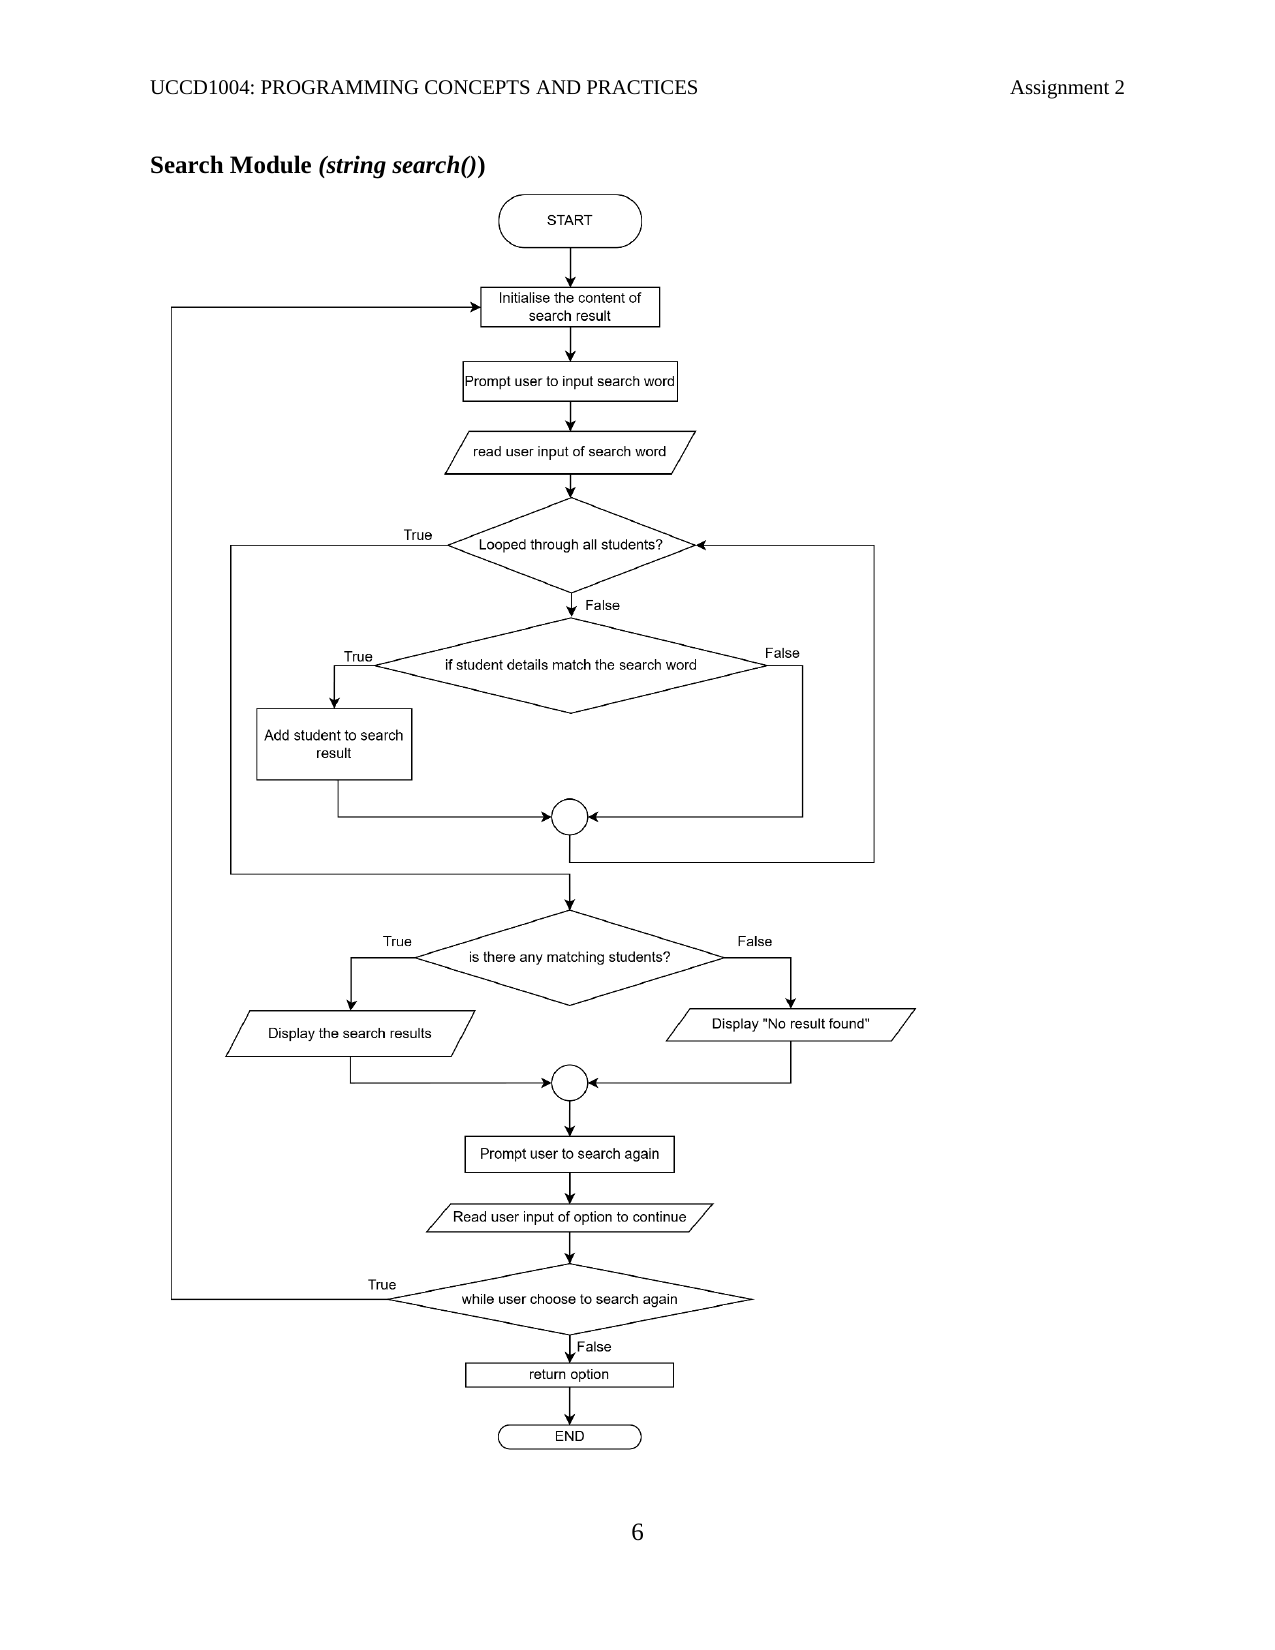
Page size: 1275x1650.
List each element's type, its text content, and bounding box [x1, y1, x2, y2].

text Search Module (string search()) [150, 150, 1125, 179]
picture [150, 183, 928, 1461]
